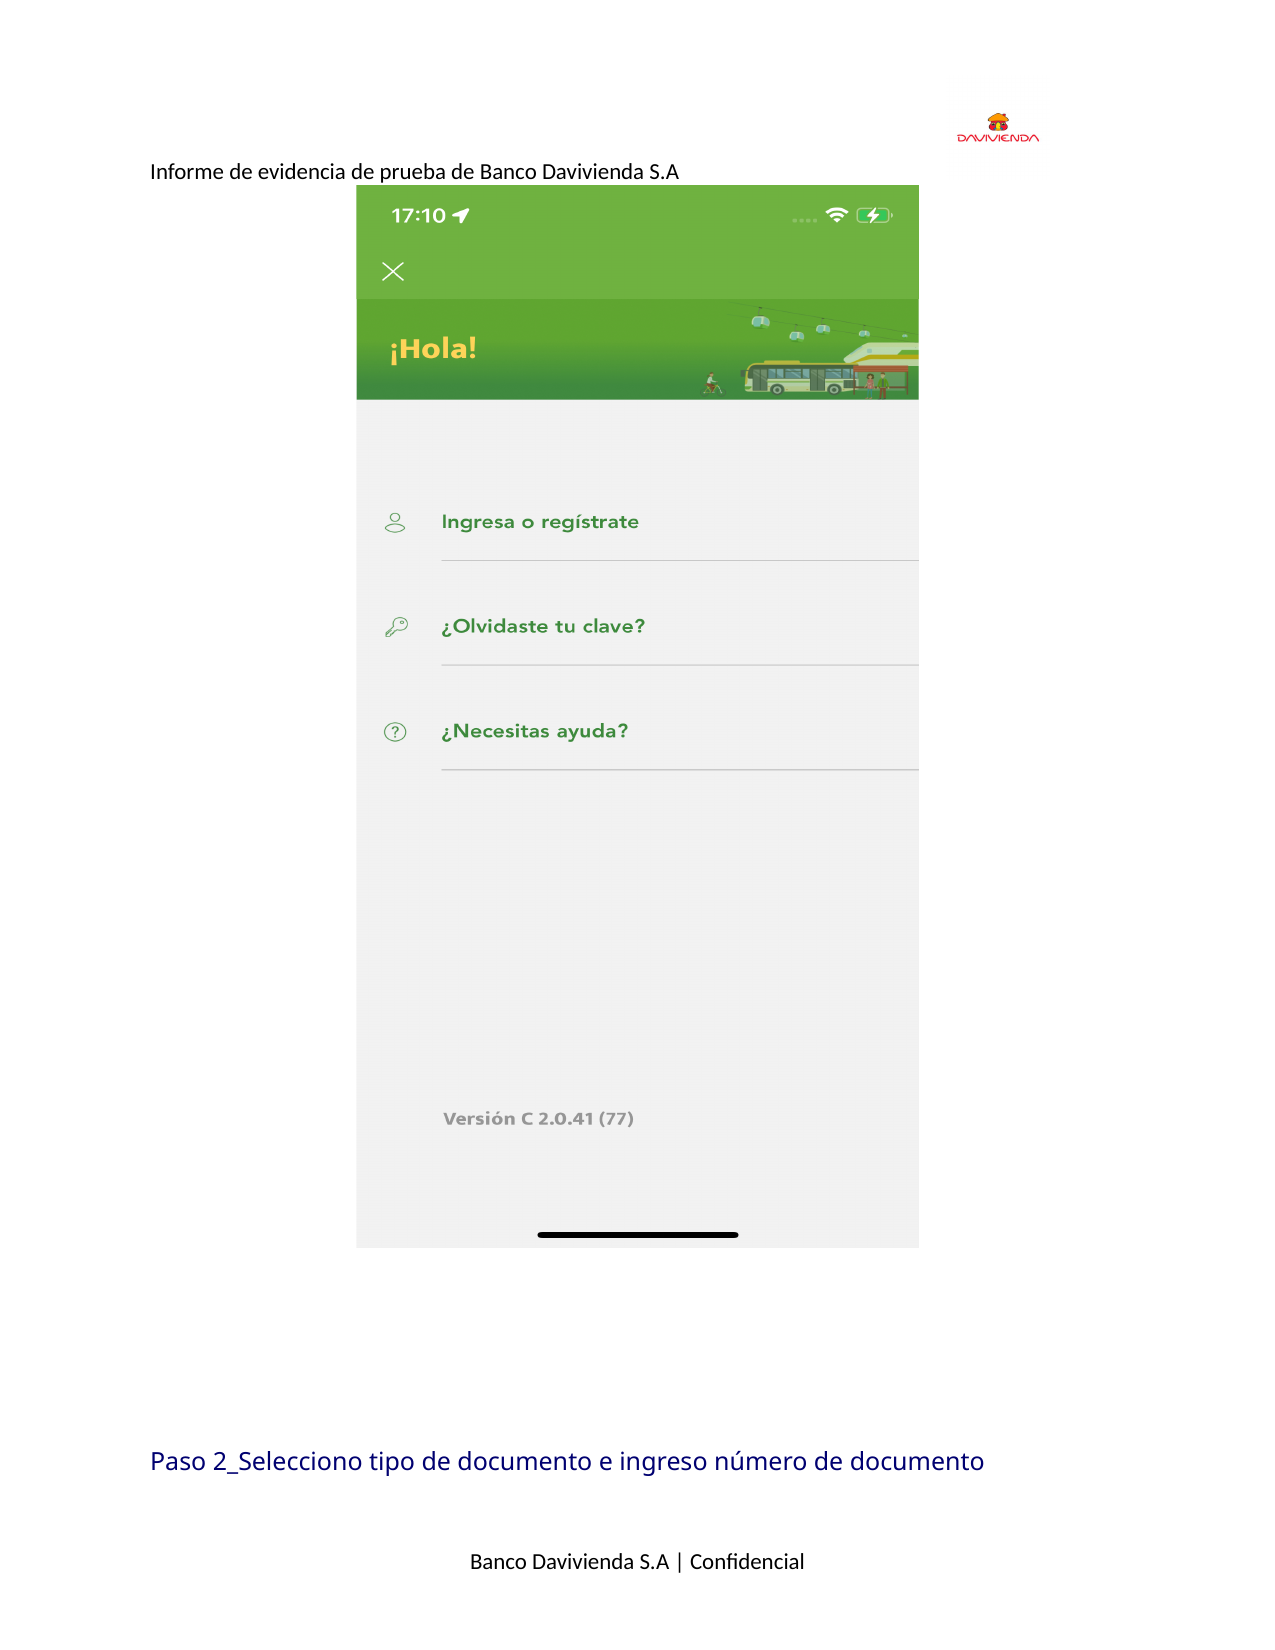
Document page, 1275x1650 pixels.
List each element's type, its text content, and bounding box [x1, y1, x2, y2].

text Paso 1_Información Versión C 2.0.41 (77) [150, 260, 1125, 294]
picture [945, 75, 1050, 180]
text ___________________________________________ [150, 186, 1125, 260]
picture [356, 294, 919, 1357]
